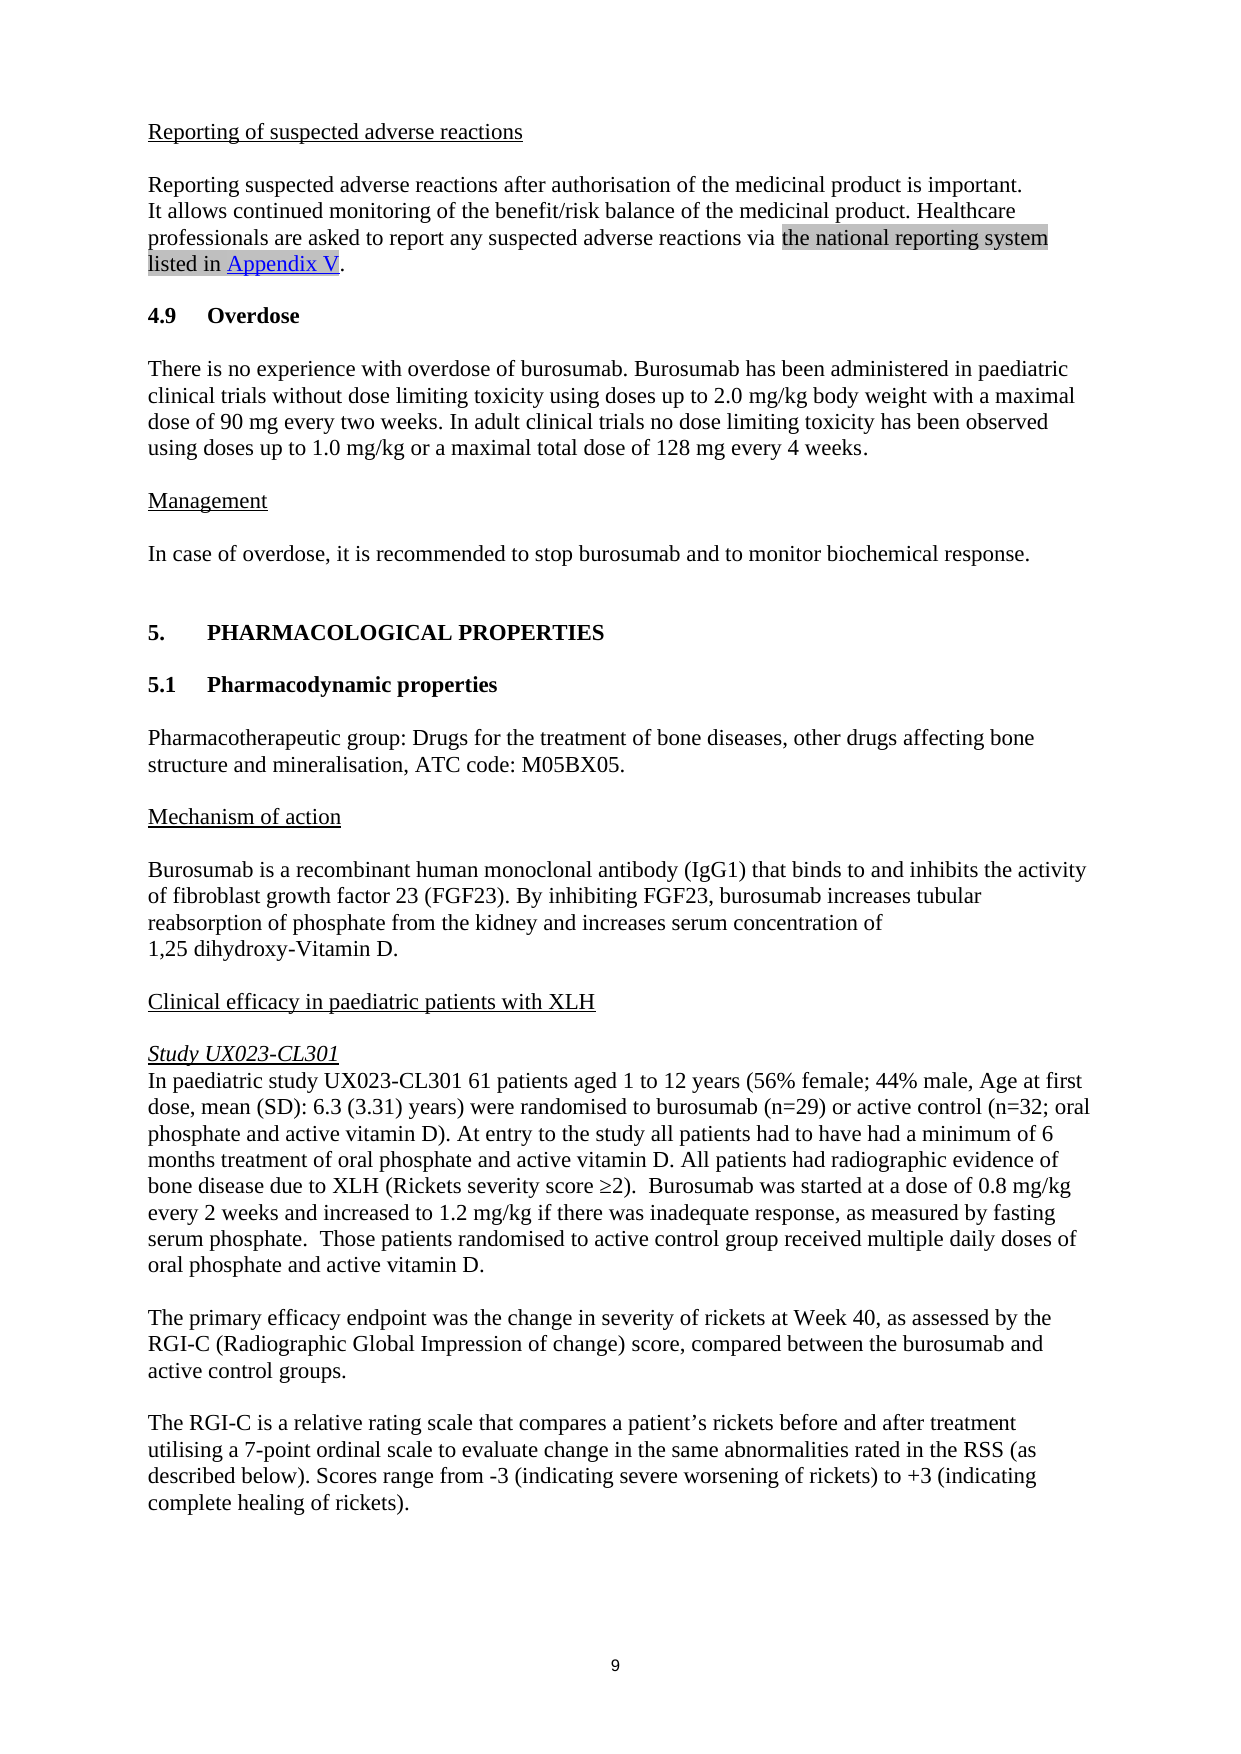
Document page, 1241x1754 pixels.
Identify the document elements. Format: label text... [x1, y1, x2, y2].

text Management [148, 487, 1092, 513]
text Reporting of suspected adverse reactions [148, 118, 1092, 144]
text The RGI-C is a relative rating scale that compares a patient’s rickets before and after treatment utilising a 7-point ordinal scale to evaluate change in the same abnormalities rated in the RSS (as described below). Scores range from -3 (indicating severe worsening of rickets) to +3 (indicating complete healing of rickets). [148, 1409, 1093, 1515]
text In paediatric study UX023-CL301 61 patients aged 1 to 12 years (56% female; 44% male, Age at first dose, mean (SD): 6.3 (3.31) years) were randomised to burosumab (n=29) or active control (n=32; oral phosphate and active vitamin D). At entry to the study all patients had to have had a minimum of 6 months treatment of oral phosphate and active vitamin D. All patients had radiographic evidence of bone disease due to XLH (Rickets severity score ≥2). Burosumab was started at a dose of 0.8 mg/kg every 2 weeks and increased to 1.2 mg/kg if there was inadequate response, as measured by fasting serum phosphate. Those patients randomised to active control group received multiple daily doses of oral phosphate and active vitamin D. [148, 1067, 1092, 1278]
text Burosumab is a recombinant human monoclonal antibody (IgG1) that binds to and inhibits the activity of fibroblast growth factor 23 (FGF23). By inhibiting FGF23, burosumab increases tubular reabsorption of phosphate from the kidney and increases serum concentration of 1,25 dihydroxy-Vitamin D. [148, 856, 1092, 961]
text In case of overdose, it is recommended to stop burosumab and to monitor biochemical response. [148, 540, 1092, 566]
text 5. PHARMACOLOGICAL PROPERTIES [148, 619, 1092, 645]
text Pharmacotherapeutic group: Drugs for the treatment of bone diseases, other drugs affecting bone structure and mineralisation, ATC code: M05BX05. [148, 724, 1092, 777]
text Study UX023-CL301 [148, 1041, 1092, 1067]
text The primary efficacy endpoint was the change in severity of rickets at Week 40, as assessed by the RGI-C (Radiographic Global Impression of change) score, compared between the burosumab and active control groups. [148, 1304, 1092, 1383]
text Reporting suspected adverse reactions after authorisation of the medicinal product is important. It allows continued monitoring of the benefit/risk balance of the medicinal product. Healthcare professionals are asked to report any suspected adverse reactions via the national reporting system listed in Appendix V. [148, 171, 1092, 276]
text There is no experience with overdose of burosumab. Burosumab has been administered in paediatric clinical trials without dose limiting toxicity using doses up to 2.0 mg/kg body weight with a maximal dose of 90 mg every two weeks. In adult clinical trials no dose limiting toxicity has been observed using doses up to 1.0 mg/kg or a maximal total dose of 128 mg every 4 weeks. [148, 355, 1092, 461]
text Clinical efficacy in paediatric patients with XLH [148, 988, 1092, 1014]
text 4.9 Overdose [148, 303, 1092, 329]
text Mechanism of action [148, 803, 1093, 830]
text 5.1 Pharmacodynamic properties [148, 672, 1092, 698]
